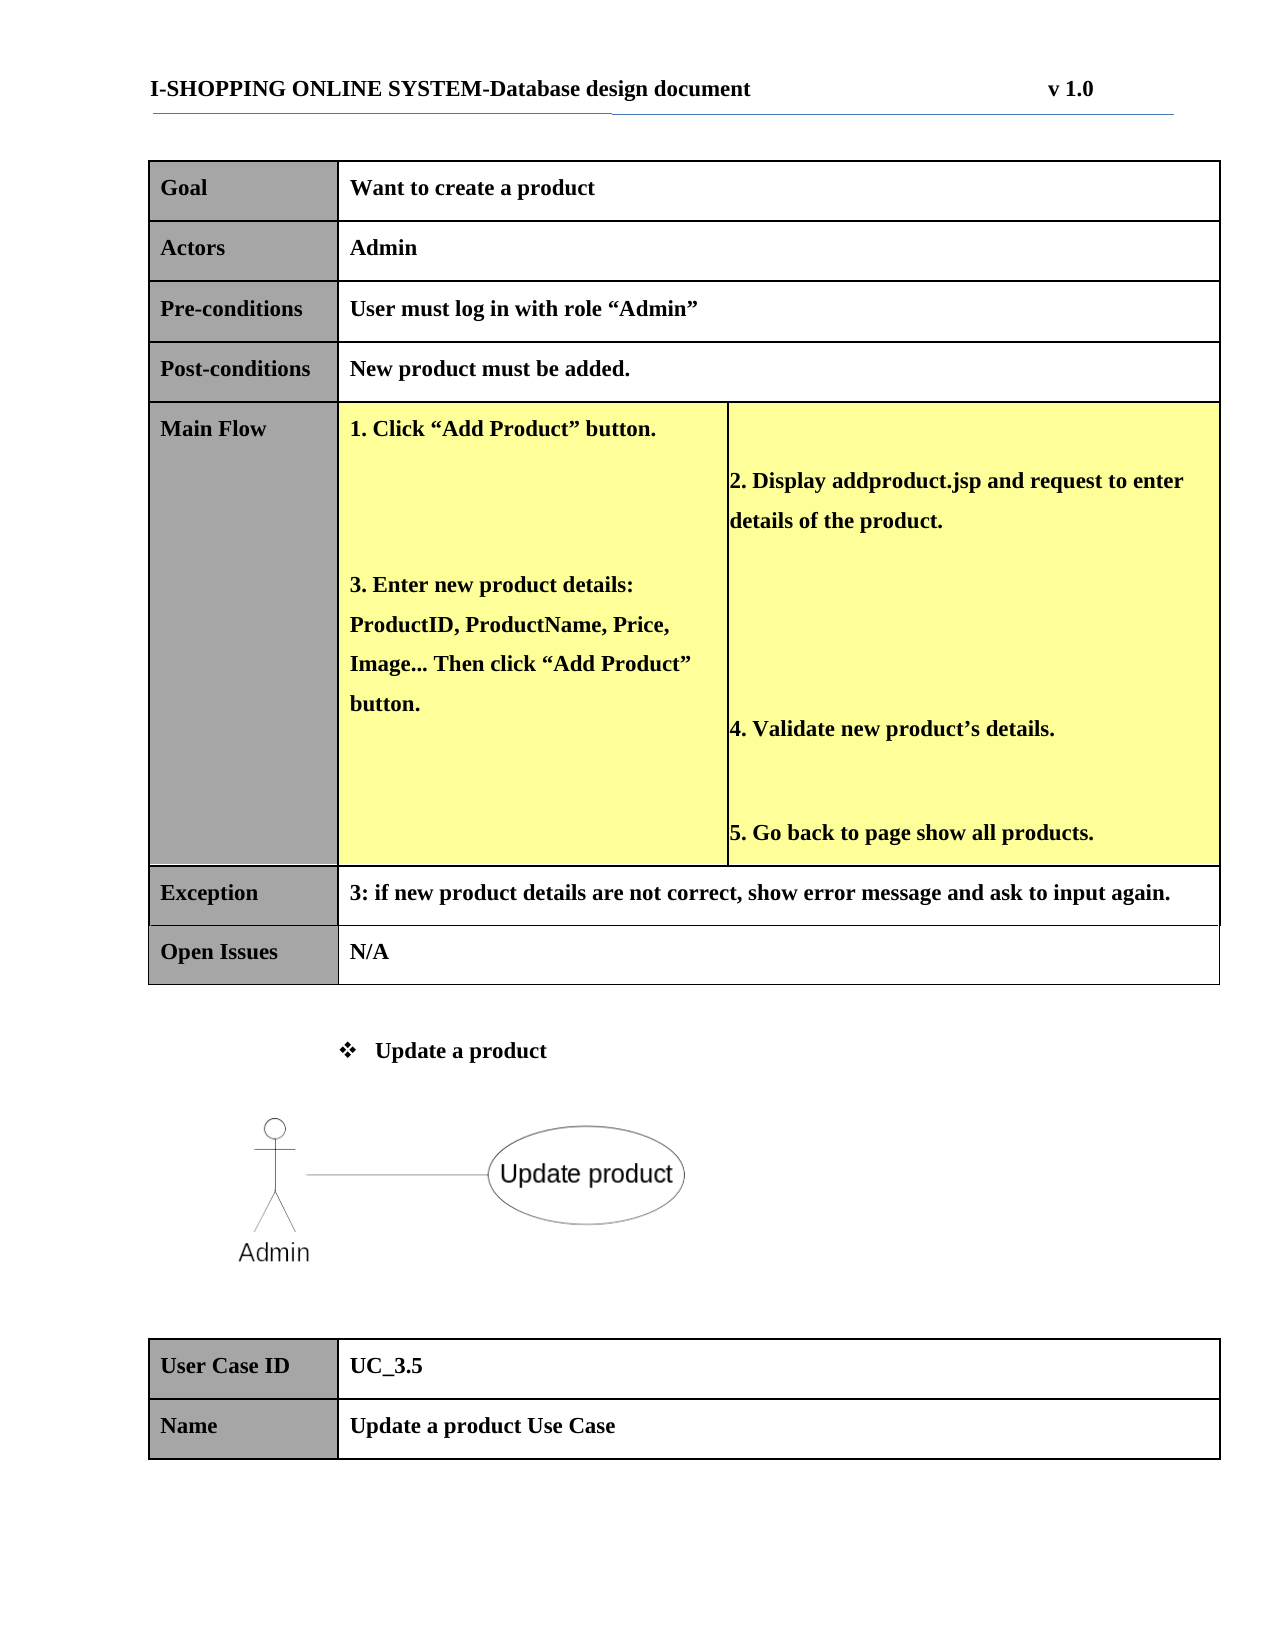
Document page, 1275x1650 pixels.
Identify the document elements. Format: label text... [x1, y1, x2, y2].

table_cell Exception [150, 867, 337, 925]
table_cell Pre-conditions [150, 282, 337, 341]
table_cell Goal [150, 162, 337, 220]
table_cell Name [150, 1400, 337, 1458]
table_header User Case ID [150, 1340, 337, 1398]
table_cell 3: if new product details are not correct, show error message and ask to input again. [339, 867, 1219, 925]
table_cell New product must be added. [339, 343, 1219, 401]
table_header UC_3.5 [339, 1340, 1219, 1398]
table_cell 2. Display addproduct.jsp and request to enter details of the product. 4. Validate new product’s details. 5. Go back to page show all products. [729, 403, 1219, 864]
table_cell Open Issues [149, 926, 338, 984]
table_cell Admin [339, 222, 1219, 280]
table_cell Actors [150, 222, 337, 280]
table_cell Update a product Use Case [339, 1400, 1219, 1458]
table_cell Post-conditions [150, 343, 337, 401]
table_cell User must log in with role “Admin” [339, 282, 1219, 341]
table_cell Main Flow [150, 403, 337, 864]
table_cell 1. Click “Add Product” button. 3. Enter new product details: ProductID, ProductName, Price, Image... Then click “Add Product” button. [339, 403, 727, 864]
list Update a product [337, 1037, 1191, 1063]
table_cell Want to create a product [339, 162, 1219, 220]
table_cell N/A [339, 925, 1219, 984]
